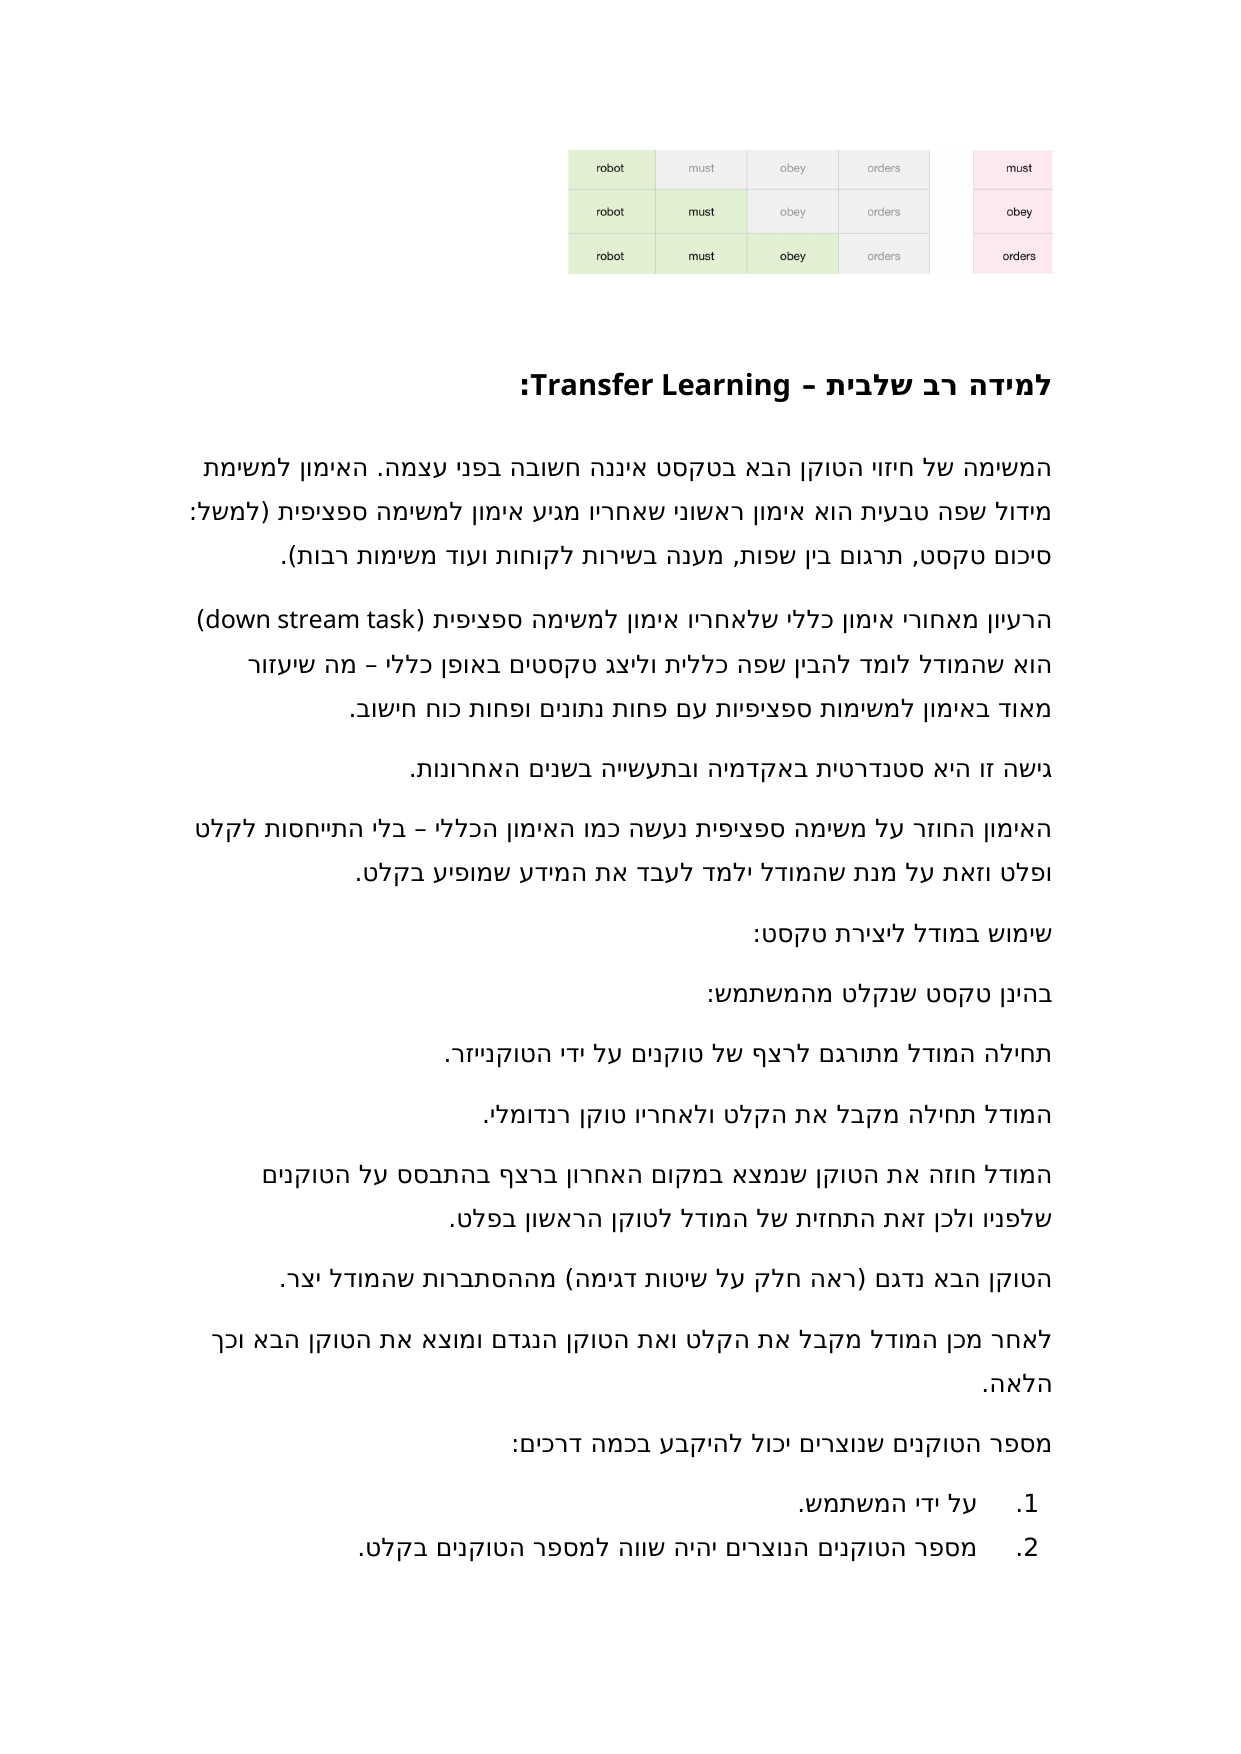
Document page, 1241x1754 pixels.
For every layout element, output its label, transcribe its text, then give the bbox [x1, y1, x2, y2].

text בהינן טקסט שנקלט מהמשתמש: [187, 979, 1053, 1008]
text הטוקן הבא נדגם (ראה חלק על שיטות דגימה) מההסתברות שהמודל יצר. [187, 1265, 1053, 1294]
text למידה רב שלבית – Transfer Learning: [187, 364, 1053, 403]
text שימוש במודל ליצירת טקסט: [187, 919, 1053, 948]
text המשימה של חיזוי הטוקן הבא בטקסט איננה חשובה בפני עצמה. האימון למשימת מידול שפה טבעית הוא אימון ראשוני שאחריו מגיע אימון למשימה ספציפית (למשל: סיכום טקסט, תרגום בין שפות, מענה בשירות לקוחות ועוד משימות רבות). [187, 453, 1053, 570]
text תחילה המודל מתורגם לרצף של טוקנים על ידי הטוקנייזר. [187, 1040, 1053, 1069]
text מספר הטוקנים שנוצרים יכול להיקבע בכמה דרכים: [187, 1429, 1053, 1458]
picture [568, 150, 1053, 274]
text המודל חוזה את הטוקן שנמצא במקום האחרון ברצף בהתבסס על הטוקנים שלפניו ולכן זאת התחזית של המודל לטוקן הראשון בפלט. [187, 1161, 1053, 1233]
text האימון החוזר על משימה ספציפית נעשה כמו האימון הכללי – בלי התייחסות לקלט ופלט וזאת על מנת שהמודל ילמד לעבד את המידע שמופיע בקלט. [187, 815, 1053, 888]
list על ידי המשתמש. [187, 1490, 1015, 1519]
list מספר הטוקנים הנוצרים יהיה שווה למספר הטוקנים בקלט. [187, 1533, 1015, 1563]
text הרעיון מאחורי אימון כללי שלאחריו אימון למשימה ספציפית (down stream task) הוא שהמודל לומד להבין שפה כללית וליצג טקסטים באופן כללי – מה שיעזור מאוד באימון למשימות ספציפיות עם פחות נתונים ופחות כוח חישוב. [187, 601, 1053, 723]
text גישה זו היא סטנדרטית באקדמיה ובתעשייה בשנים האחרונות. [187, 754, 1053, 783]
text לאחר מכן המודל מקבל את הקלט ואת הטוקן הנגדם ומוצא את הטוקן הבא וכך הלאה. [187, 1325, 1053, 1398]
text המודל תחילה מקבל את הקלט ולאחריו טוקן רנדומלי. [187, 1100, 1053, 1129]
